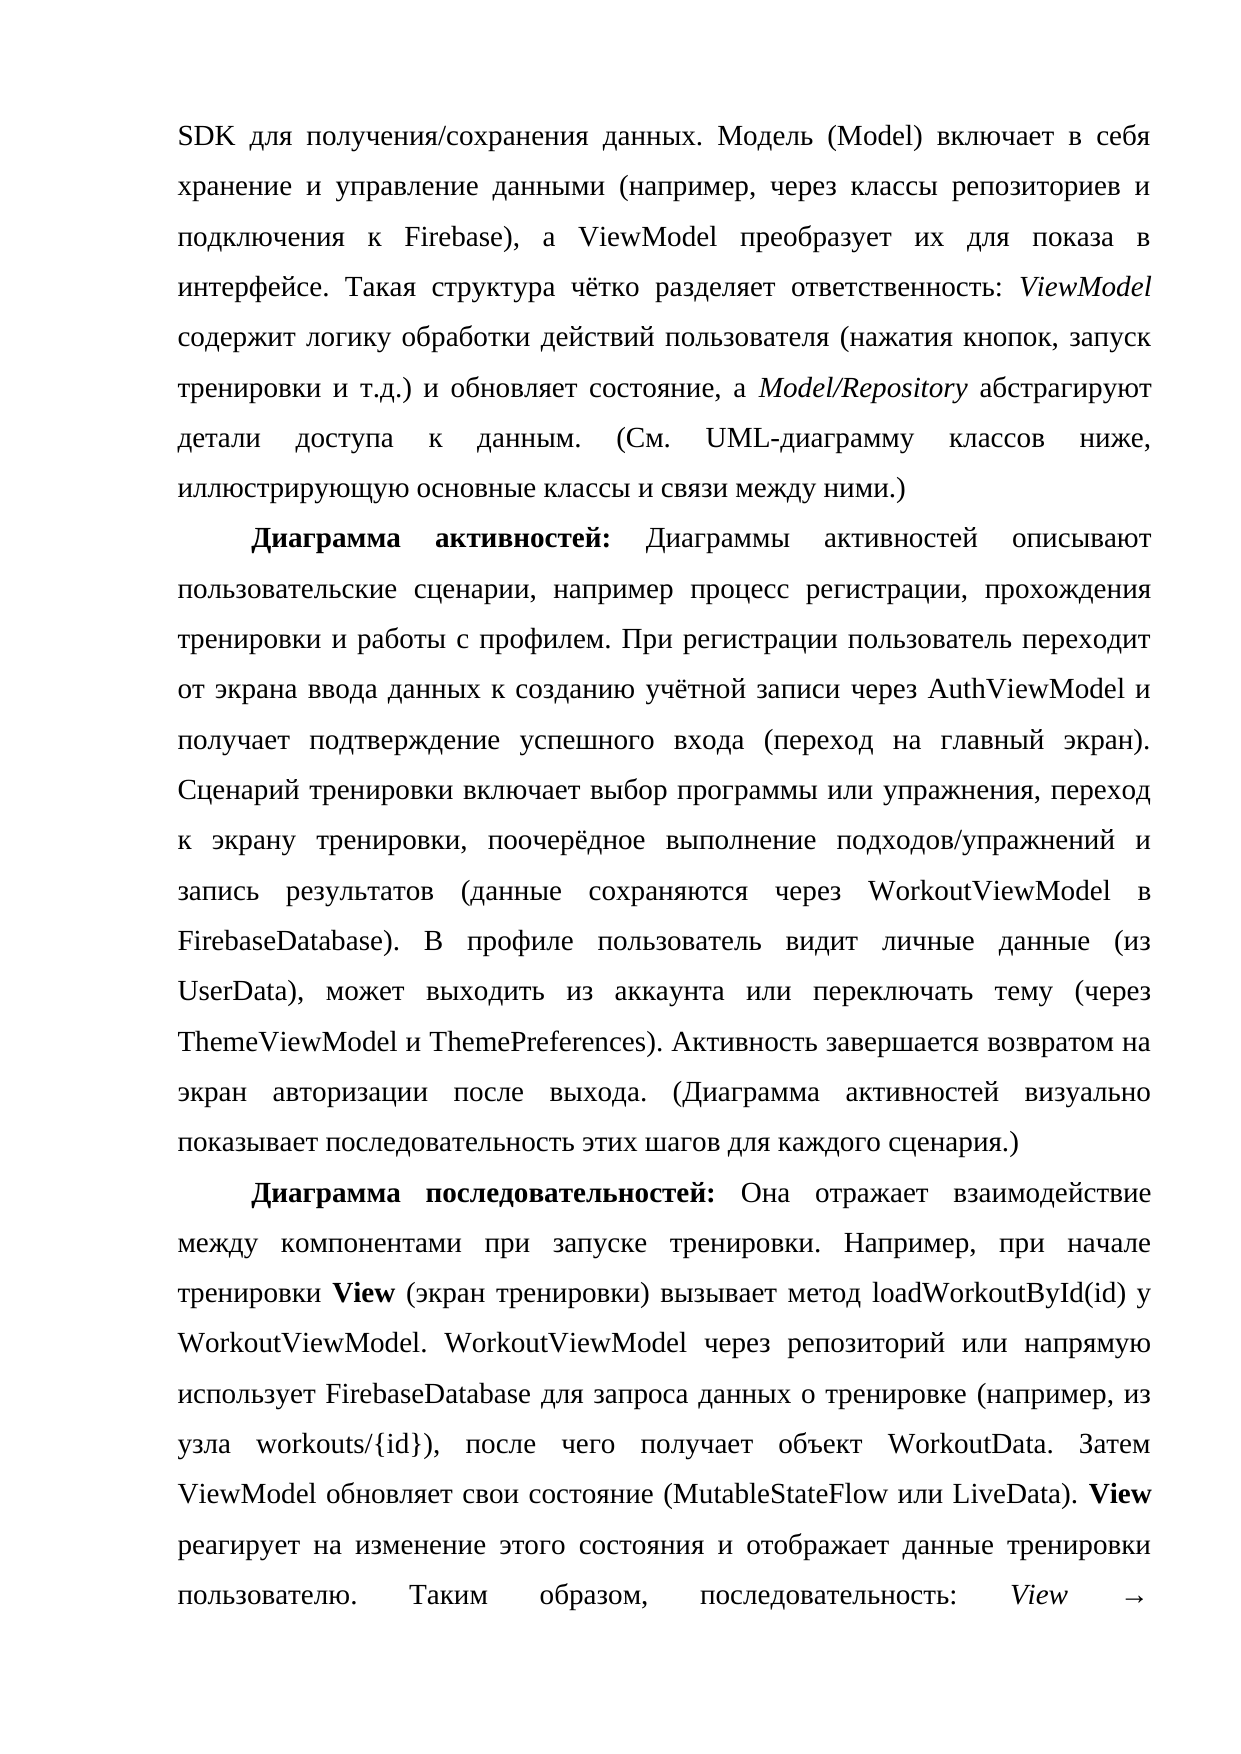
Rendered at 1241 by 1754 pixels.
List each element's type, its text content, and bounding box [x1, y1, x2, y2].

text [177, 118, 1152, 504]
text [177, 1175, 1152, 1611]
text Диаграмма активностей: Диаграммы активностей описывают пользовательские сценарии, например процесс регистрации, прохождения тренировки и работы с профилем. При регистрации пользователь переходит от экрана ввода данных к созданию учётной записи через AuthViewModel и получает подтверждение успешного входа (переход на главный экран). Сценарий тренировки включает выбор программы или упражнения, переход к экрану тренировки, поочерёдное выполнение подходов/упражнений и запись результатов (данные сохраняются через WorkoutViewModel в FirebaseDatabase). В профиле пользователь видит личные данные (из UserData), может выходить из аккаунта или переключать тему (через ThemeViewModel и ThemePreferences). Активность завершается возвратом на экран авторизации после выхода. (Диаграмма активностей визуально показывает последовательность этих шагов для каждого сценария.) [177, 521, 1152, 1158]
